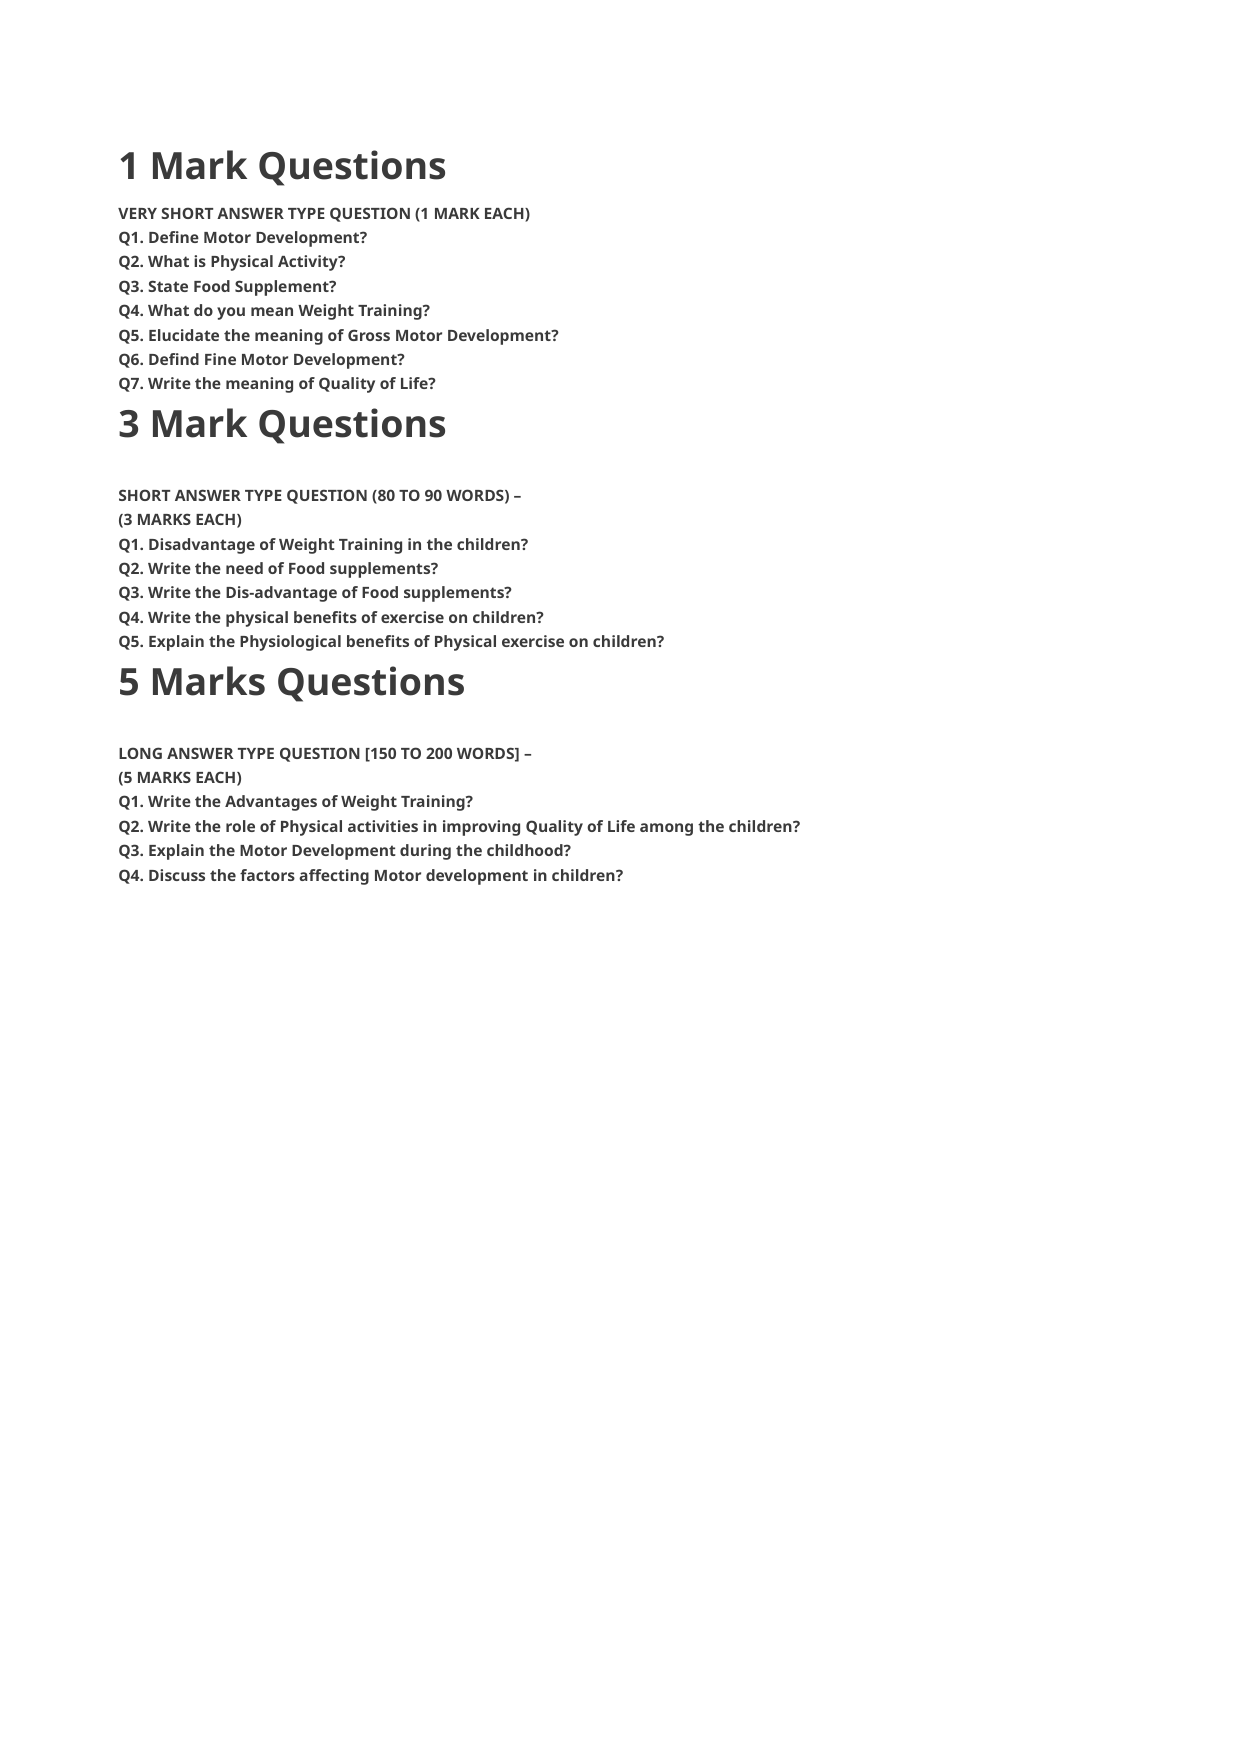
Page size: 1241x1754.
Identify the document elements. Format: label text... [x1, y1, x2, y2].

text Q7. Write the meaning of Quality of Life? [118, 373, 1122, 394]
text Q3. Explain the Motor Development during the childhood? [118, 840, 1122, 861]
text SHORT ANSWER TYPE QUESTION (80 TO 90 WORDS) – (3 MARKS EACH) Q1. Disadvantage of Weight Training in the children? [118, 485, 1122, 555]
text Q3. Write the Dis-advantage of Food supplements? [118, 582, 1122, 603]
text Q6. Defind Fine Motor Development? [118, 349, 1122, 370]
text Q2. Write the role of Physical activities in improving Quality of Life among the children? [118, 816, 1122, 837]
text Q2. What is Physical Activity? [118, 251, 1122, 272]
text Q5. Explain the Physiological benefits of Physical exercise on children? [118, 631, 1122, 652]
subtitle 5 Marks Questions [118, 655, 1122, 706]
text VERY SHORT ANSWER TYPE QUESTION (1 MARK EACH) Q1. Define Motor Development? [118, 202, 1122, 248]
text Q2. Write the need of Food supplements? [118, 558, 1122, 579]
text Q4. Write the physical benefits of exercise on children? [118, 607, 1122, 628]
text Q3. State Food Supplement? [118, 276, 1122, 297]
text Q5. Elucidate the meaning of Gross Motor Development? [118, 324, 1122, 346]
text Q4. What do you mean Weight Training? [118, 300, 1122, 321]
text Q4. Discuss the factors affecting Motor development in children? [118, 864, 1122, 919]
subtitle 3 Mark Questions [118, 397, 1122, 448]
text LONG ANSWER TYPE QUESTION [150 TO 200 WORDS] – (5 MARKS EACH) Q1. Write the Advantages of Weight Training? [118, 742, 1122, 812]
subtitle 1 Mark Questions [118, 139, 1122, 190]
